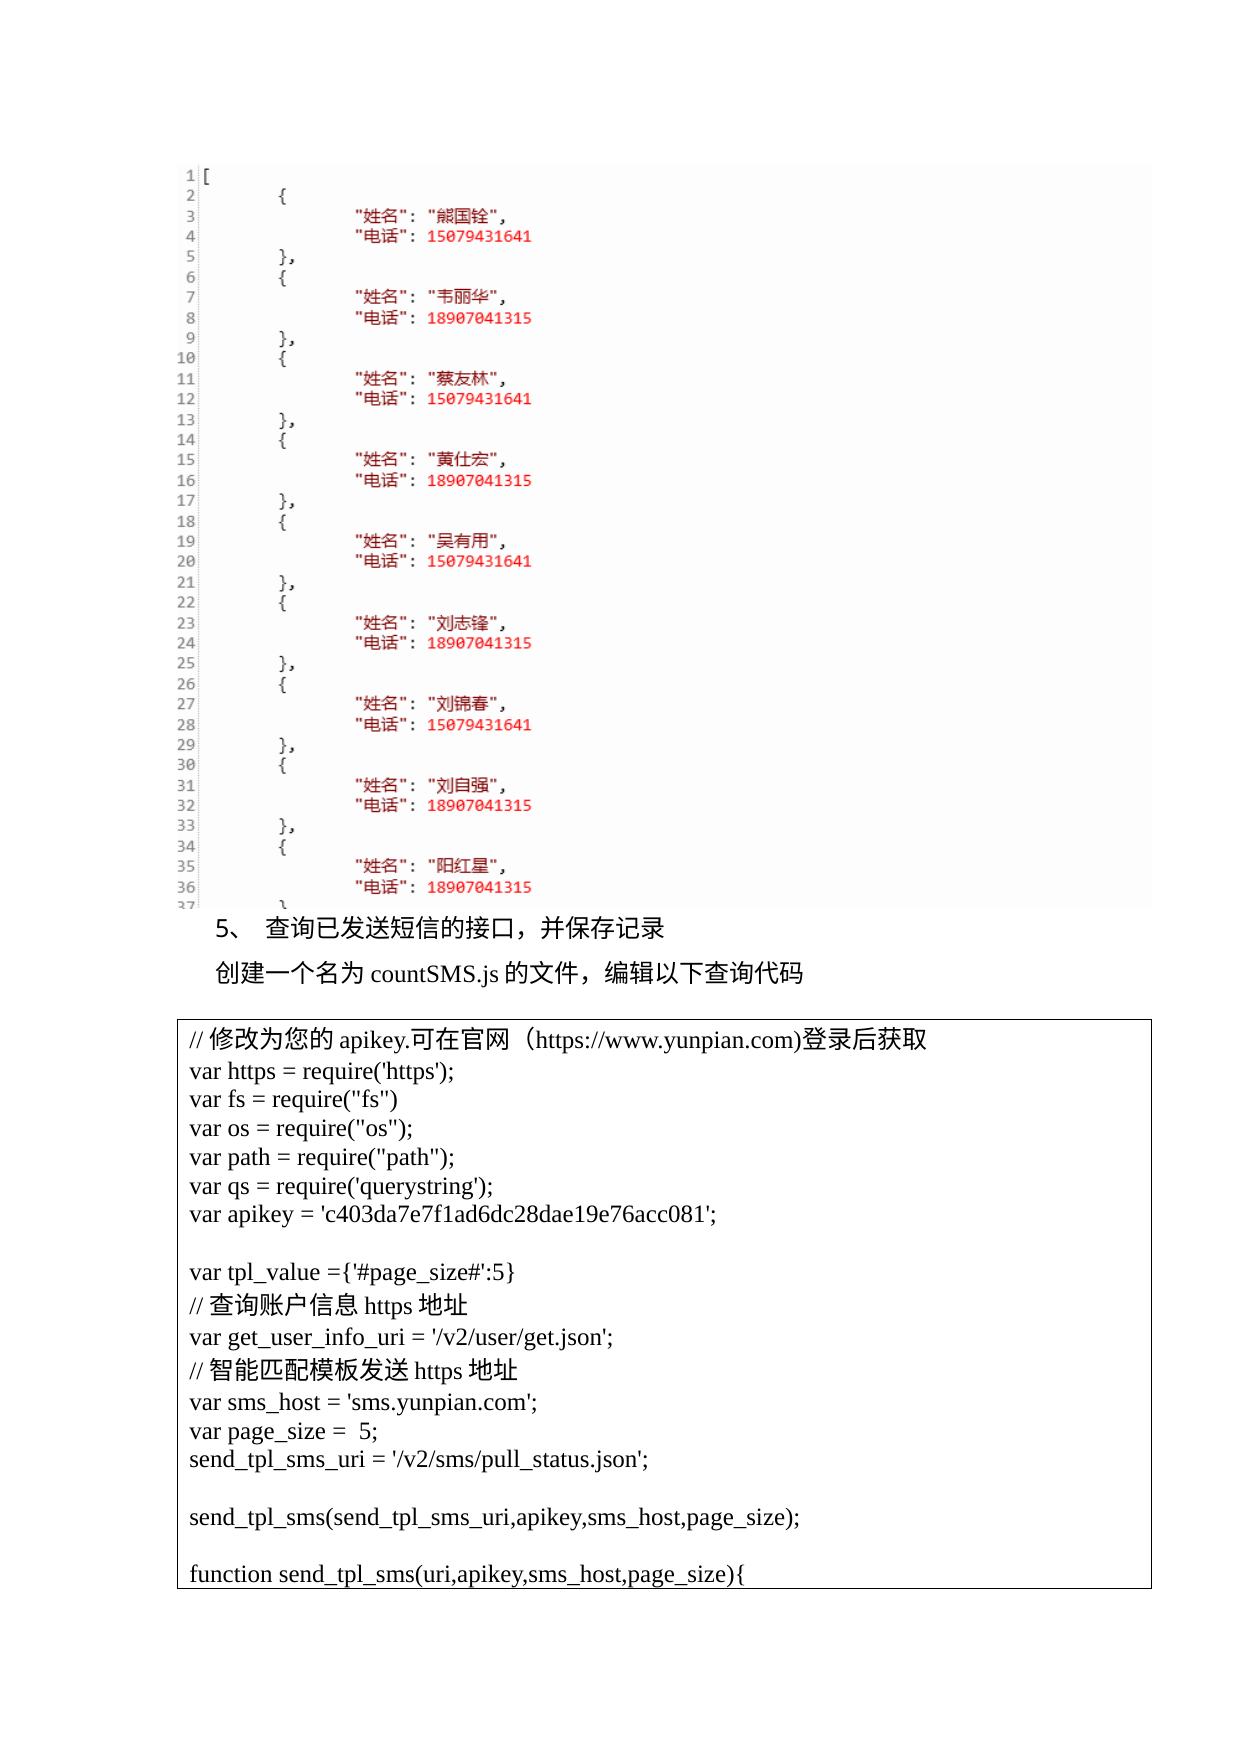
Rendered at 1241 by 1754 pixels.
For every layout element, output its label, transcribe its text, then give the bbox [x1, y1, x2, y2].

picture [177, 165, 1152, 909]
text 创建一个名为 countSMS.js的文件，编辑以下查询代码 [215, 953, 1092, 990]
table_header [178, 1020, 1151, 1588]
list 查询已发送短信的接口，并保存记录 [215, 909, 1092, 944]
